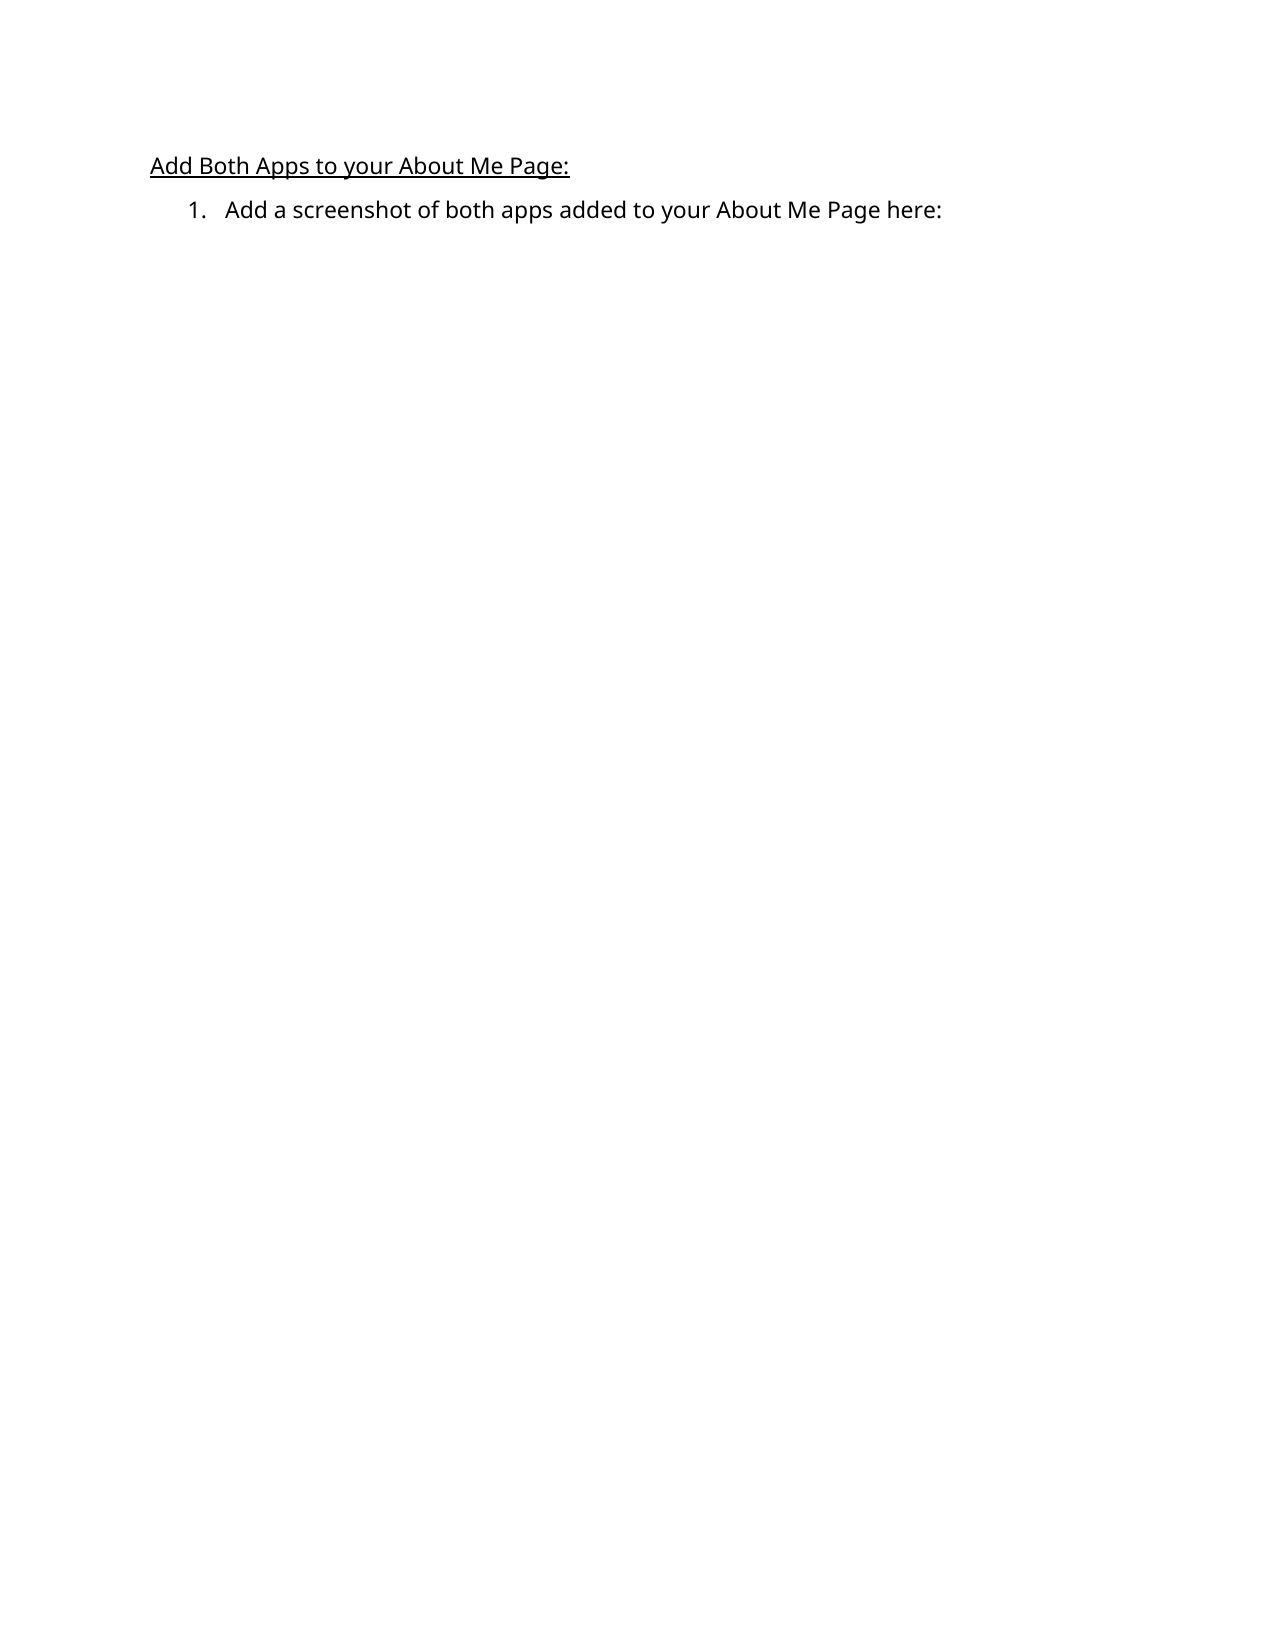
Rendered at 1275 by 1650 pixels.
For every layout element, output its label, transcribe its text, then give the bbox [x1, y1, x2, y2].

text Add Both Apps to your About Me Page: [150, 150, 1125, 181]
list Add a screenshot of both apps added to your About Me Page here: [187, 194, 1125, 225]
